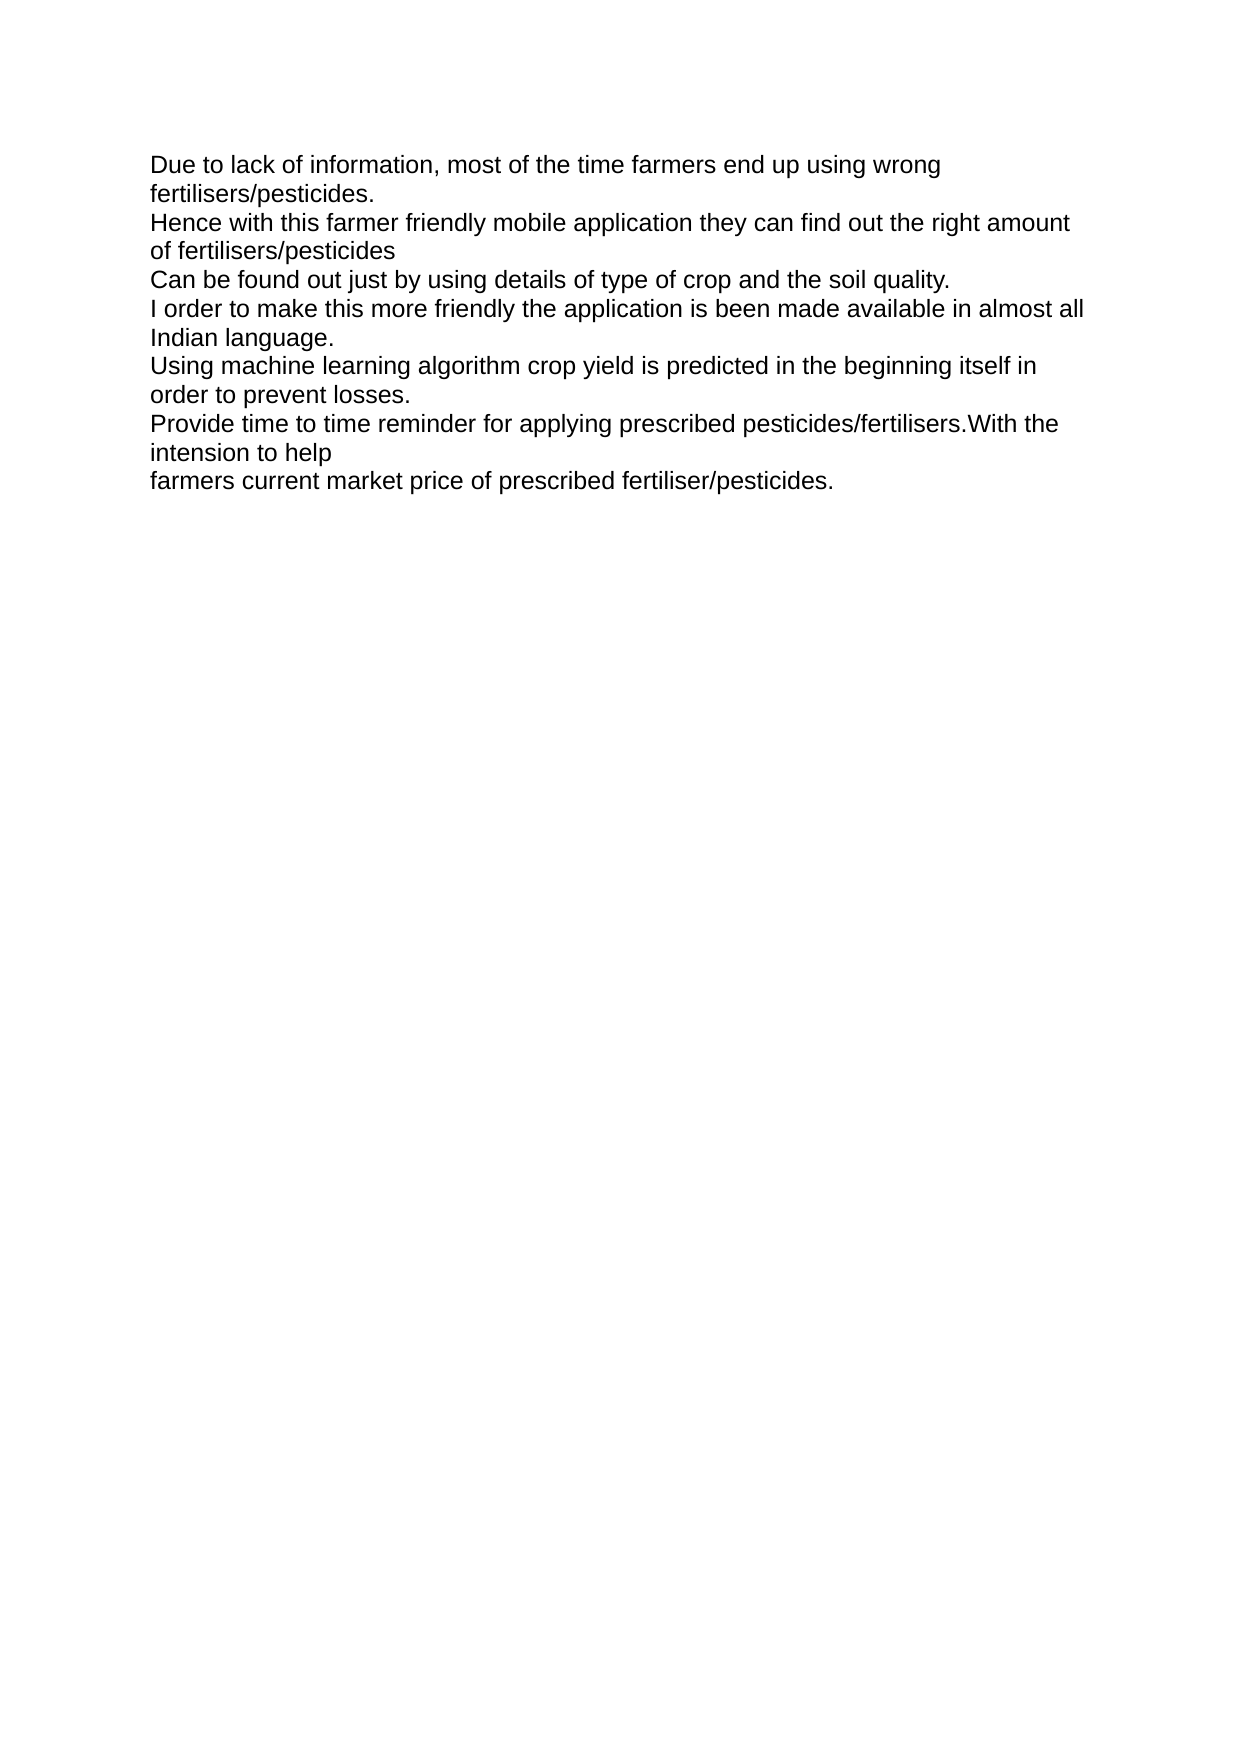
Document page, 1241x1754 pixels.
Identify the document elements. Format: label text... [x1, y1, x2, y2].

text Using machine learning algorithm crop yield is predicted in the beginning itself in order to prevent losses. [150, 351, 1090, 409]
text Due to lack of information, most of the time farmers end up using wrong fertilisers/pesticides. [150, 150, 1090, 207]
text Can be found out just by using details of type of crop and the soil quality. [150, 265, 1090, 294]
text Provide time to time reminder for applying prescribed pesticides/fertilisers.With the intension to help [150, 409, 1090, 466]
text farmers current market price of prescribed fertiliser/pesticides. [150, 466, 1090, 495]
text Hence with this farmer friendly mobile application they can find out the right amount of fertilisers/pesticides [150, 207, 1090, 265]
text I order to make this more friendly the application is been made available in almost all Indian language. [150, 294, 1090, 351]
